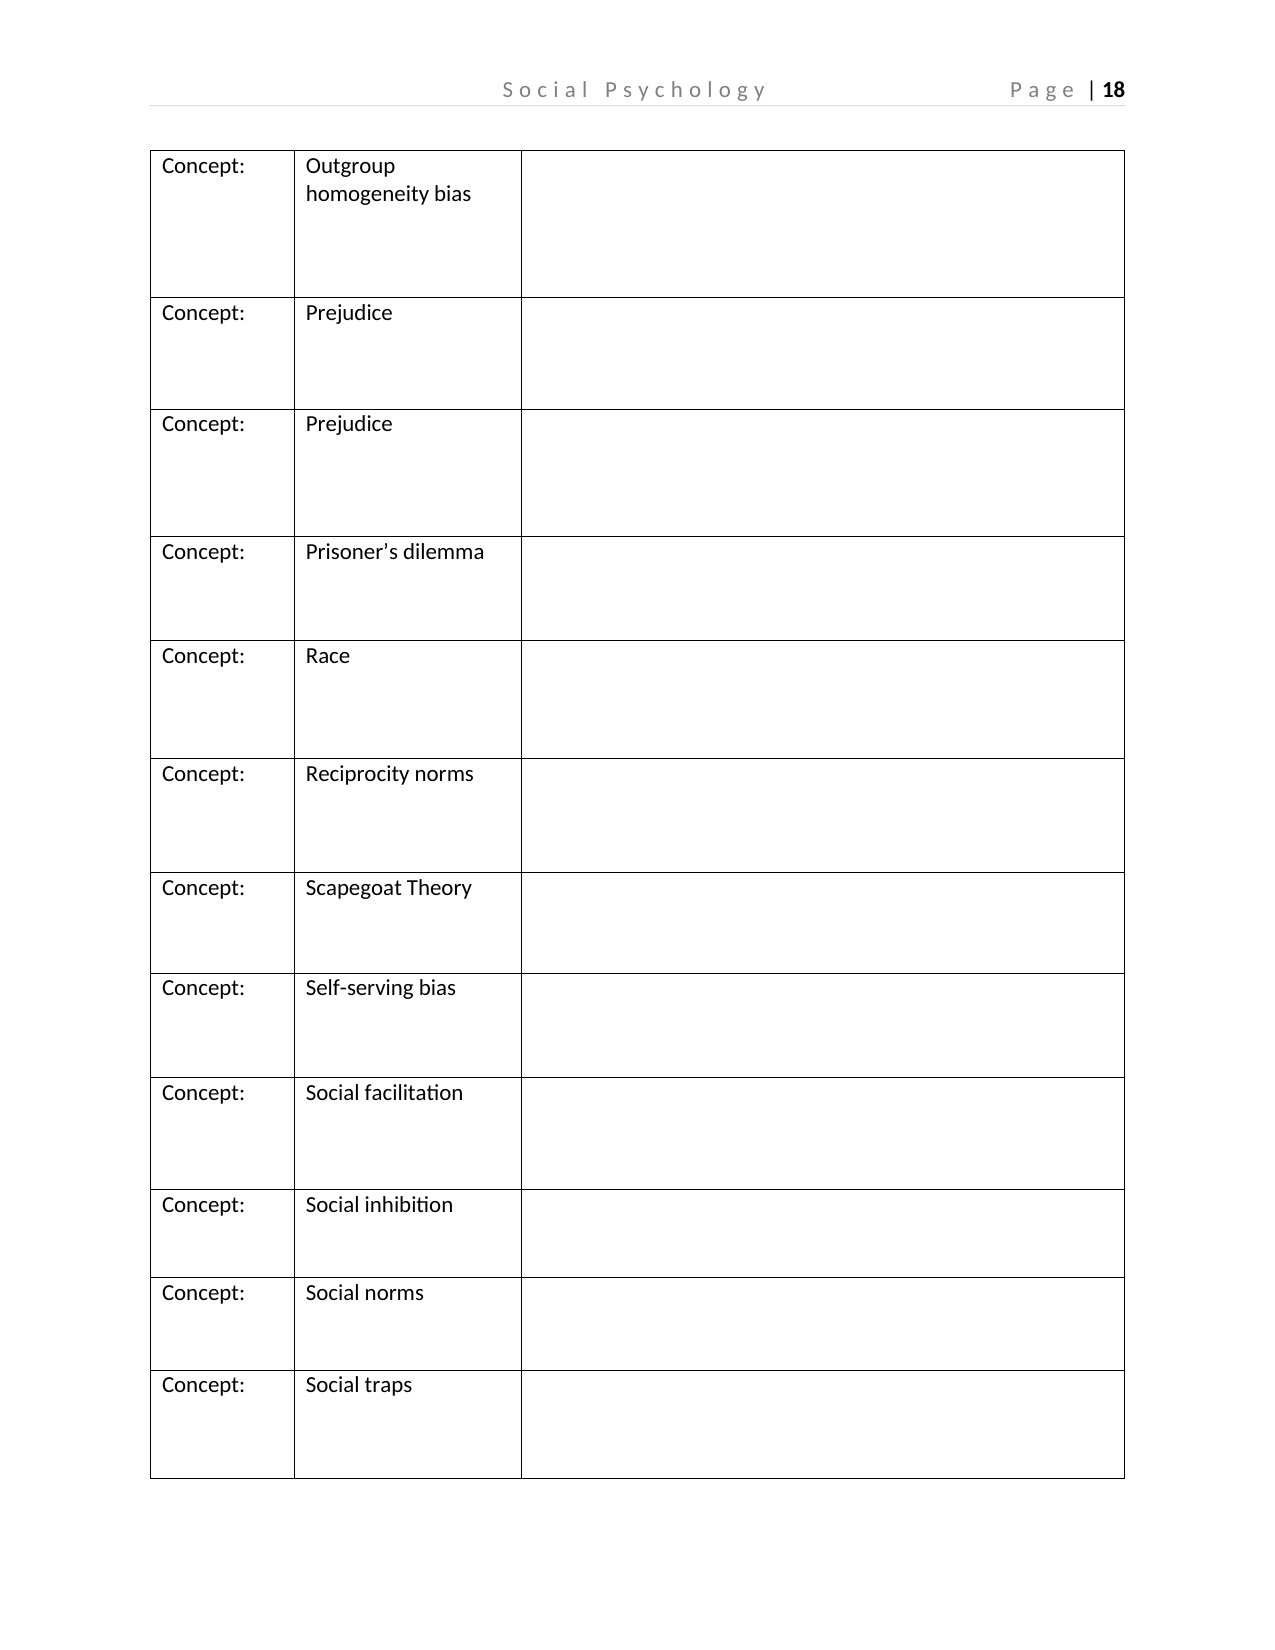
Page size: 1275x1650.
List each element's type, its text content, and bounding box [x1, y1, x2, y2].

table_cell Concept: [151, 1190, 294, 1277]
table_cell [522, 1371, 1124, 1478]
table_cell Concept: [151, 873, 294, 972]
table_cell [522, 974, 1124, 1077]
table_cell Concept: [151, 410, 294, 536]
table_cell Prejudice [295, 298, 521, 408]
table_cell Concept: [151, 298, 294, 408]
table_cell Social facilitation [295, 1078, 521, 1189]
table_cell Concept: [151, 151, 294, 297]
table_cell [522, 1078, 1124, 1189]
table_cell Concept: [151, 1371, 294, 1478]
table_cell Reciprocity norms [295, 759, 521, 872]
table_cell Outgroup homogeneity bias [295, 151, 521, 297]
table_cell [522, 641, 1124, 758]
table_cell [522, 410, 1124, 536]
table_cell Social traps [295, 1371, 521, 1478]
table_cell Social inhibition [295, 1190, 521, 1277]
table_cell Scapegoat Theory [295, 873, 521, 972]
table_cell Concept: [151, 1078, 294, 1189]
table_cell [522, 151, 1124, 297]
table_cell [522, 1278, 1124, 1369]
table_cell Concept: [151, 974, 294, 1077]
table_cell Concept: [151, 537, 294, 640]
table_cell [522, 873, 1124, 972]
table_cell Race [295, 641, 521, 758]
table_cell Concept: [151, 641, 294, 758]
table_cell Prejudice [295, 410, 521, 536]
table_cell Social norms [295, 1278, 521, 1369]
table_cell Self-serving bias [295, 974, 521, 1077]
table_cell [522, 537, 1124, 640]
table_cell [522, 759, 1124, 872]
table_cell [522, 1190, 1124, 1277]
table_cell Prisoner’s dilemma [295, 537, 521, 640]
table_cell [522, 298, 1124, 408]
table_cell Concept: [151, 759, 294, 872]
table_cell Concept: [151, 1278, 294, 1369]
